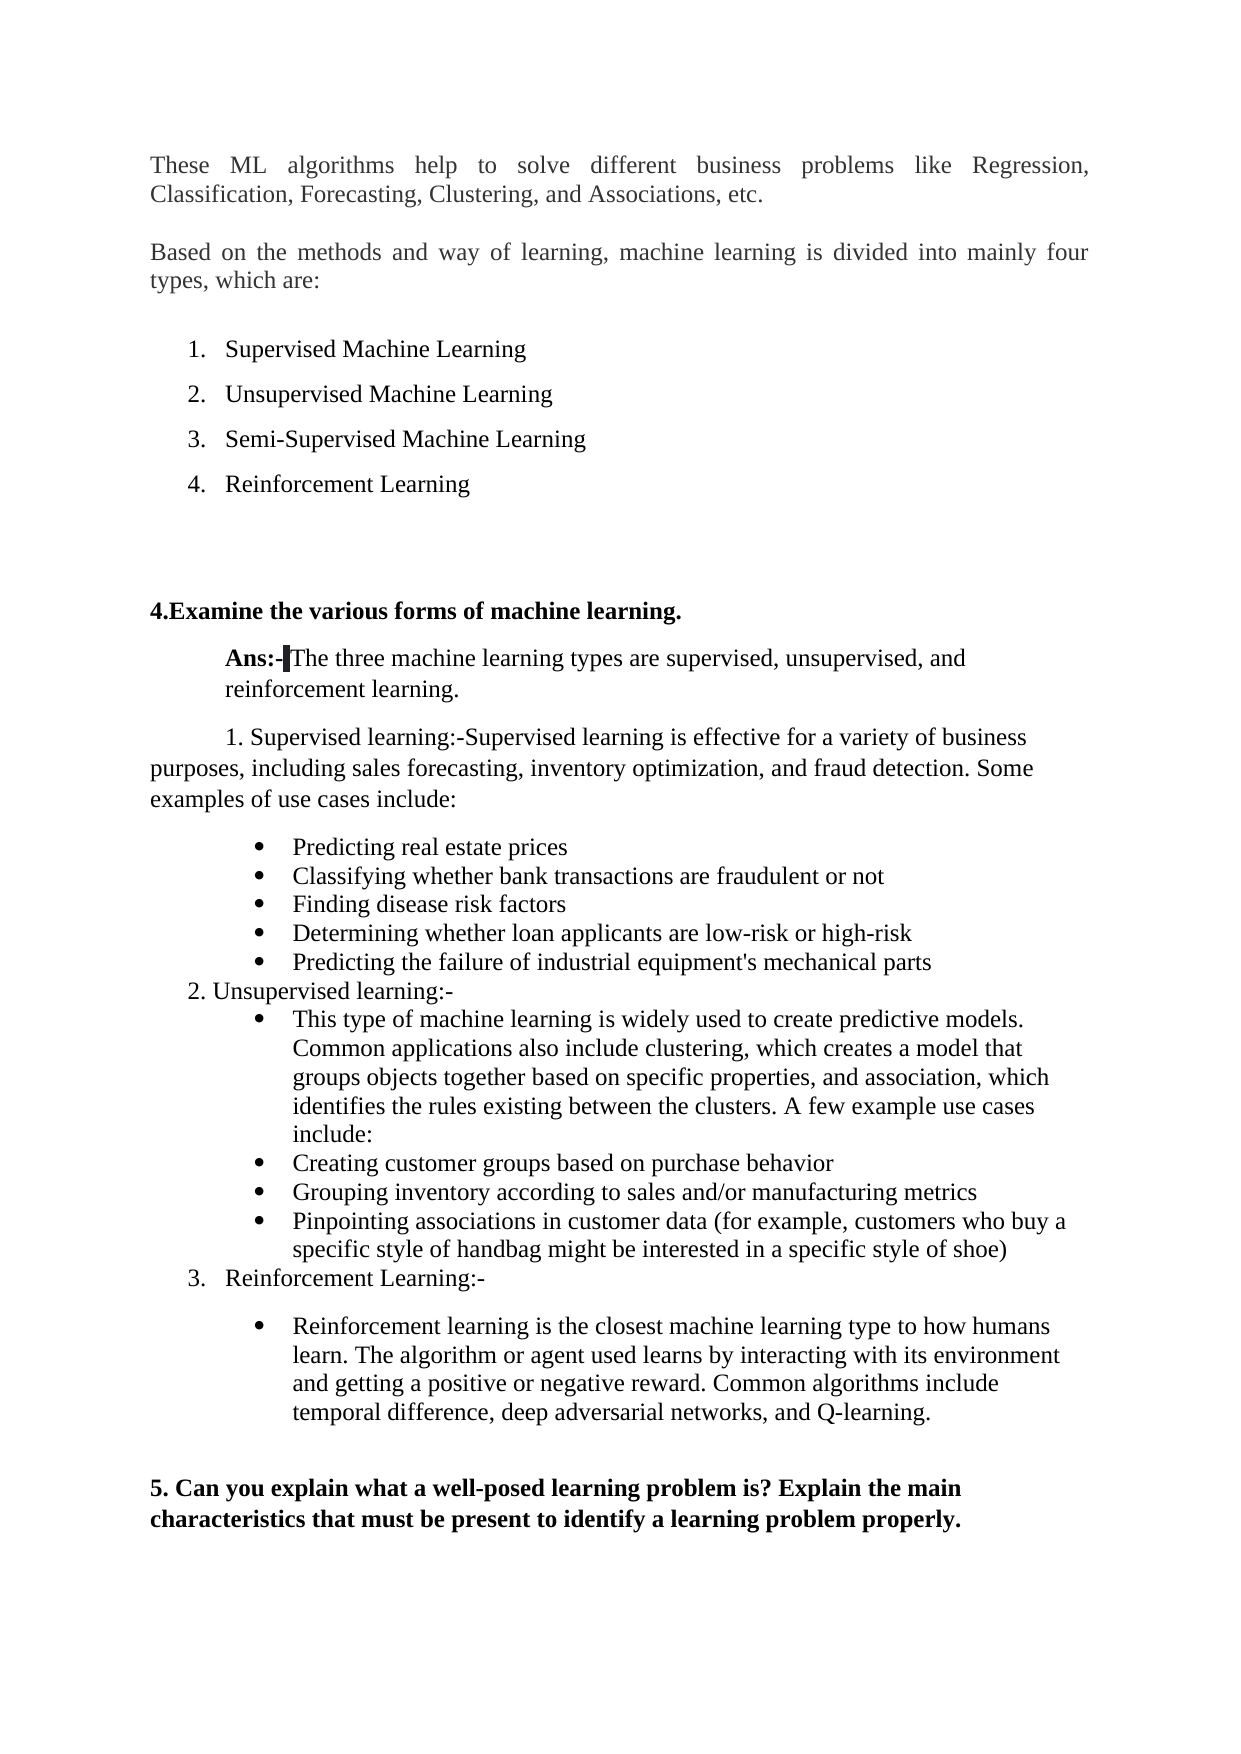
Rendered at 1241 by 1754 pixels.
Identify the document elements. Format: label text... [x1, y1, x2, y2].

list Reinforcement Learning:- [187, 1263, 1090, 1292]
list Ans:- The three machine learning types are supervised, unsupervised, and reinforcement learning. [225, 643, 1090, 703]
text 2. Unsupervised learning:- [187, 976, 1090, 1004]
list Reinforcement learning is the closest machine learning type to how humans learn. The algorithm or agent used learns by interacting with its environment and getting a positive or negative reward. Common algorithms include temporal difference, deep adversarial networks, and Q-learning. [255, 1311, 1090, 1426]
list Determining whether loan applicants are low-risk or high-risk [255, 918, 1090, 947]
text Based on the methods and way of learning, machine learning is divided into mainly four types, which are: [150, 237, 1090, 294]
list Finding disease risk factors [255, 889, 1090, 918]
list This type of machine learning is widely used to create predictive models. Common applications also include clustering, which creates a model that groups objects together based on specific properties, and association, which identifies the rules existing between the clusters. A few example use cases include: [255, 1004, 1090, 1148]
text These ML algorithms help to solve different business problems like Regression, Classification, Forecasting, Clustering, and Associations, etc. [150, 150, 1090, 207]
text 4.Examine the various forms of machine learning. [150, 596, 1090, 624]
text 5. Can you explain what a well-posed learning problem is? Explain the main characteristics that must be present to identify a learning problem properly. [150, 1473, 1090, 1533]
list Reinforcement Learning [187, 459, 1090, 498]
list Supervised Machine Learning [187, 323, 1090, 362]
list Predicting the failure of industrial equipment's mechanical parts [255, 947, 1090, 976]
list Predicting real estate prices [255, 832, 1090, 861]
list Pinpointing associations in customer data (for example, customers who buy a specific style of handbag might be interested in a specific style of shoe) [255, 1206, 1090, 1263]
list Classifying whether bank transactions are fraudulent or not [255, 861, 1090, 889]
list Grouping inventory according to sales and/or manufacturing metrics [255, 1177, 1090, 1206]
list Semi-Supervised Machine Learning [187, 414, 1090, 453]
list Unsupervised Machine Learning [187, 369, 1090, 408]
text 1. Supervised learning:-Supervised learning is effective for a variety of business purposes, including sales forecasting, inventory optimization, and fraud detection. Some examples of use cases include: [150, 722, 1090, 813]
list Creating customer groups based on purchase behavior [255, 1148, 1090, 1177]
